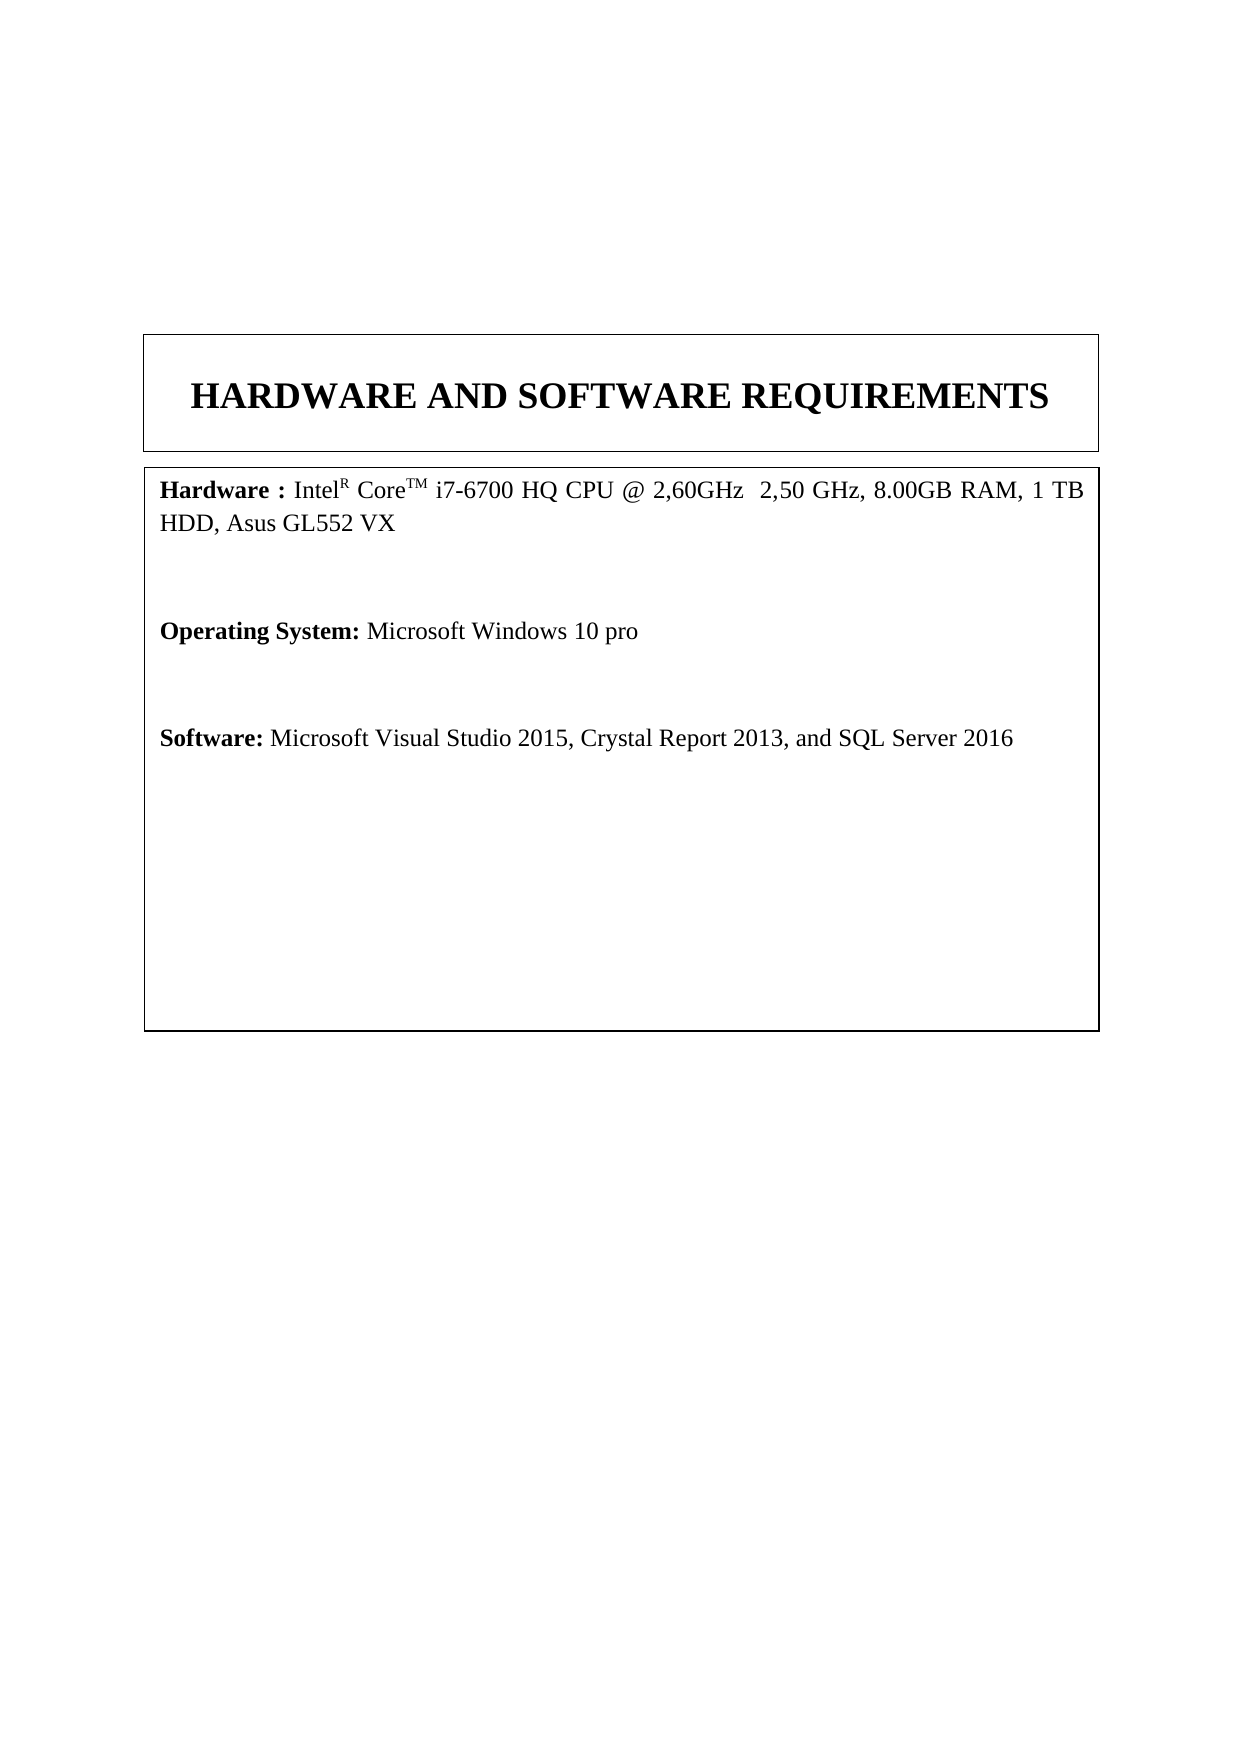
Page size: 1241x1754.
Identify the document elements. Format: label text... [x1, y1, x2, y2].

text HARDWARE AND SOFTWARE REQUIREMENTS [150, 373, 1090, 416]
